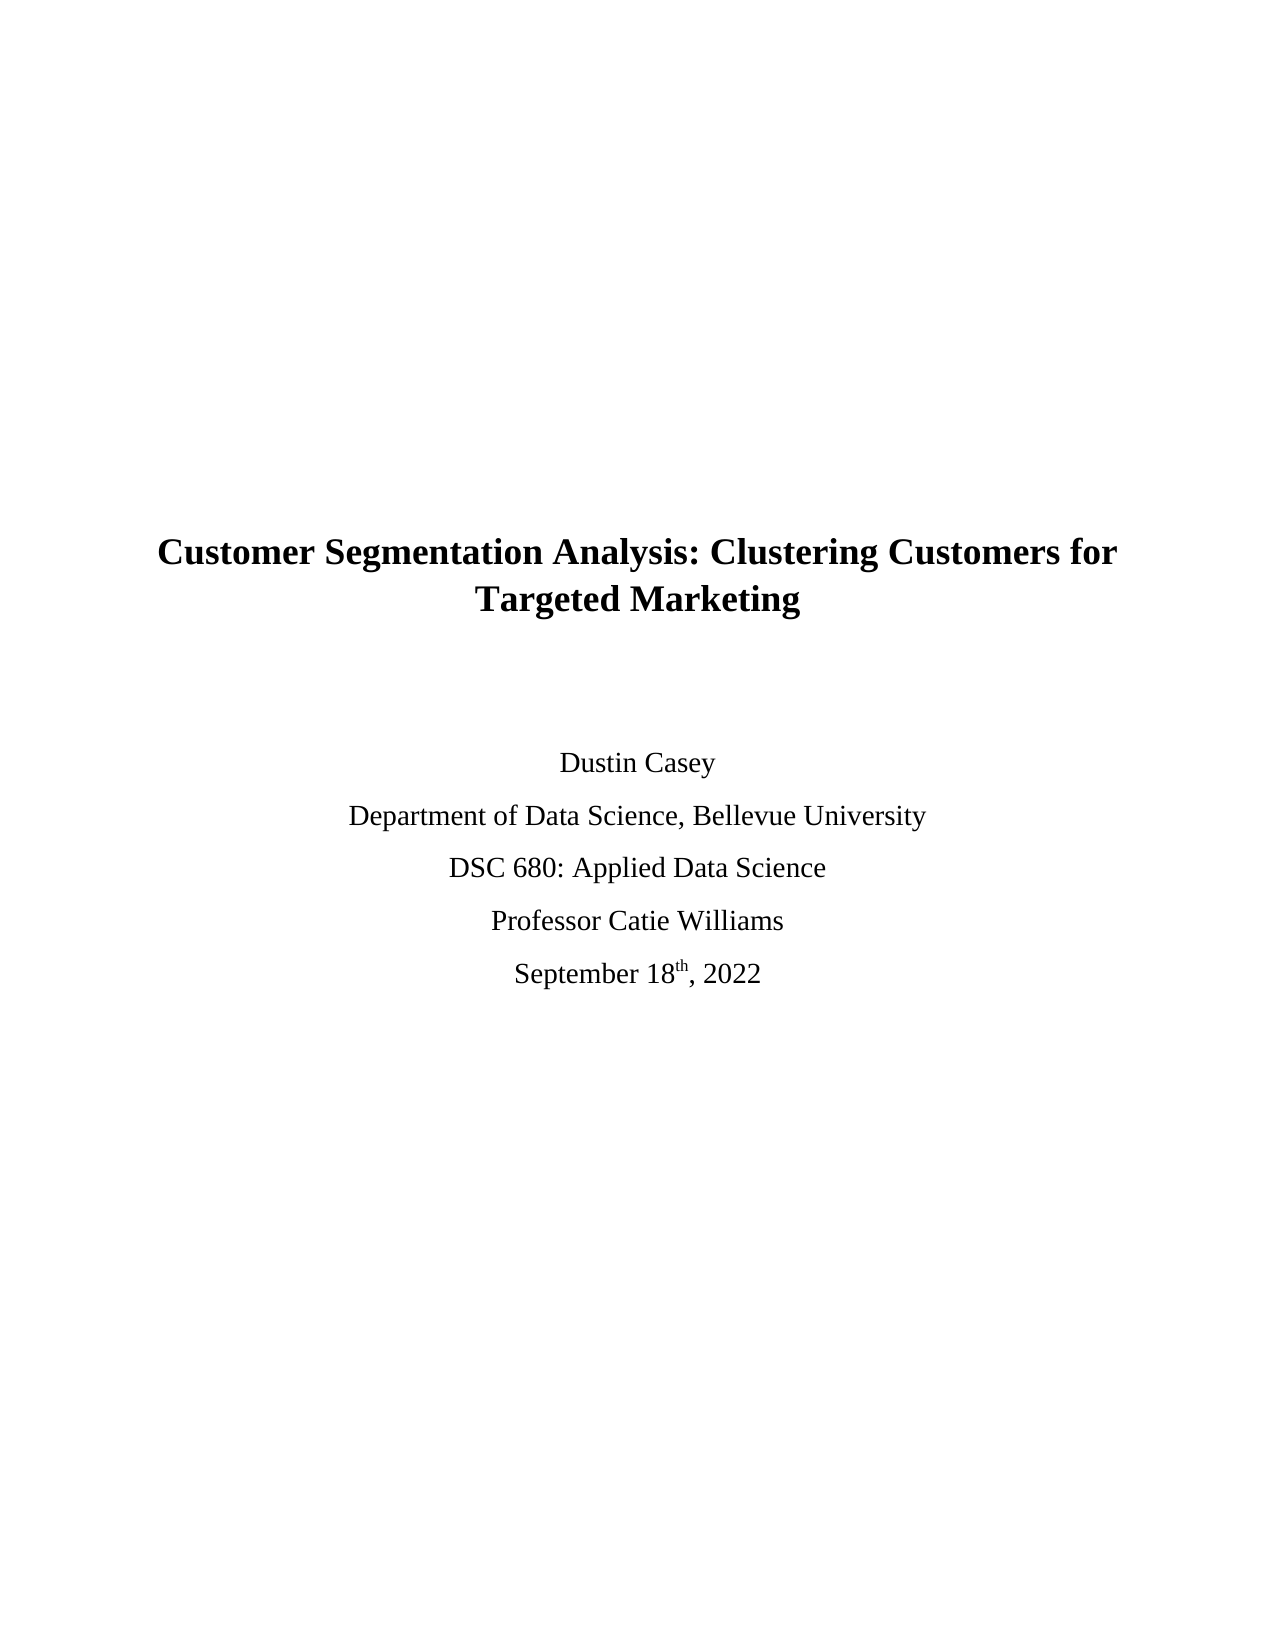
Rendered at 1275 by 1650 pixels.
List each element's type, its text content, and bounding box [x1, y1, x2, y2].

text Dustin Casey [150, 745, 1125, 778]
text Professor Catie Williams [150, 903, 1125, 937]
text September 18th, 2022 [150, 956, 1125, 989]
text DSC 680: Applied Data Science [150, 850, 1125, 884]
text Customer Segmentation Analysis: Clustering Customers for Targeted Marketing [150, 529, 1125, 619]
text Department of Data Science, Bellevue University [150, 798, 1125, 831]
